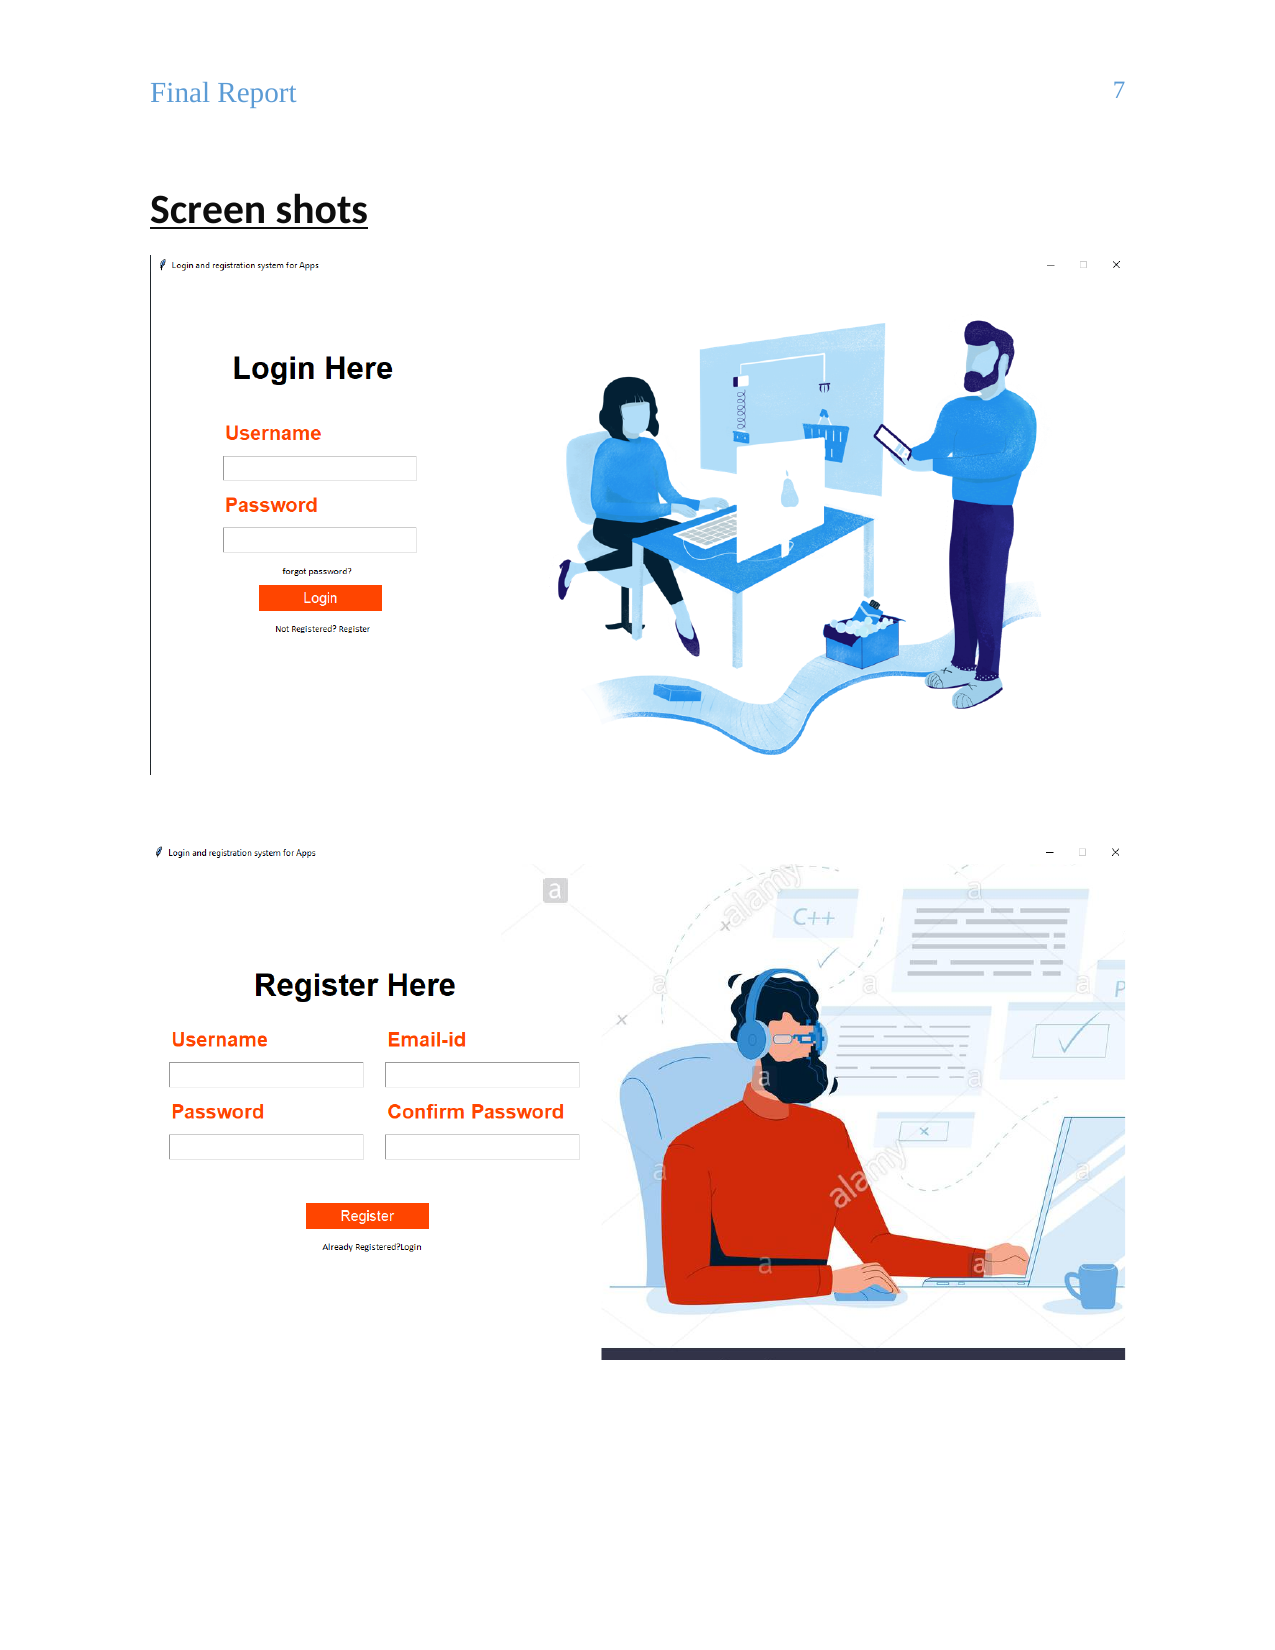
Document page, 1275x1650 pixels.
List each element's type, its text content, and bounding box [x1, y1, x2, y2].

picture [150, 255, 1125, 775]
text Screen shots [150, 183, 1125, 234]
picture [150, 842, 1125, 1360]
